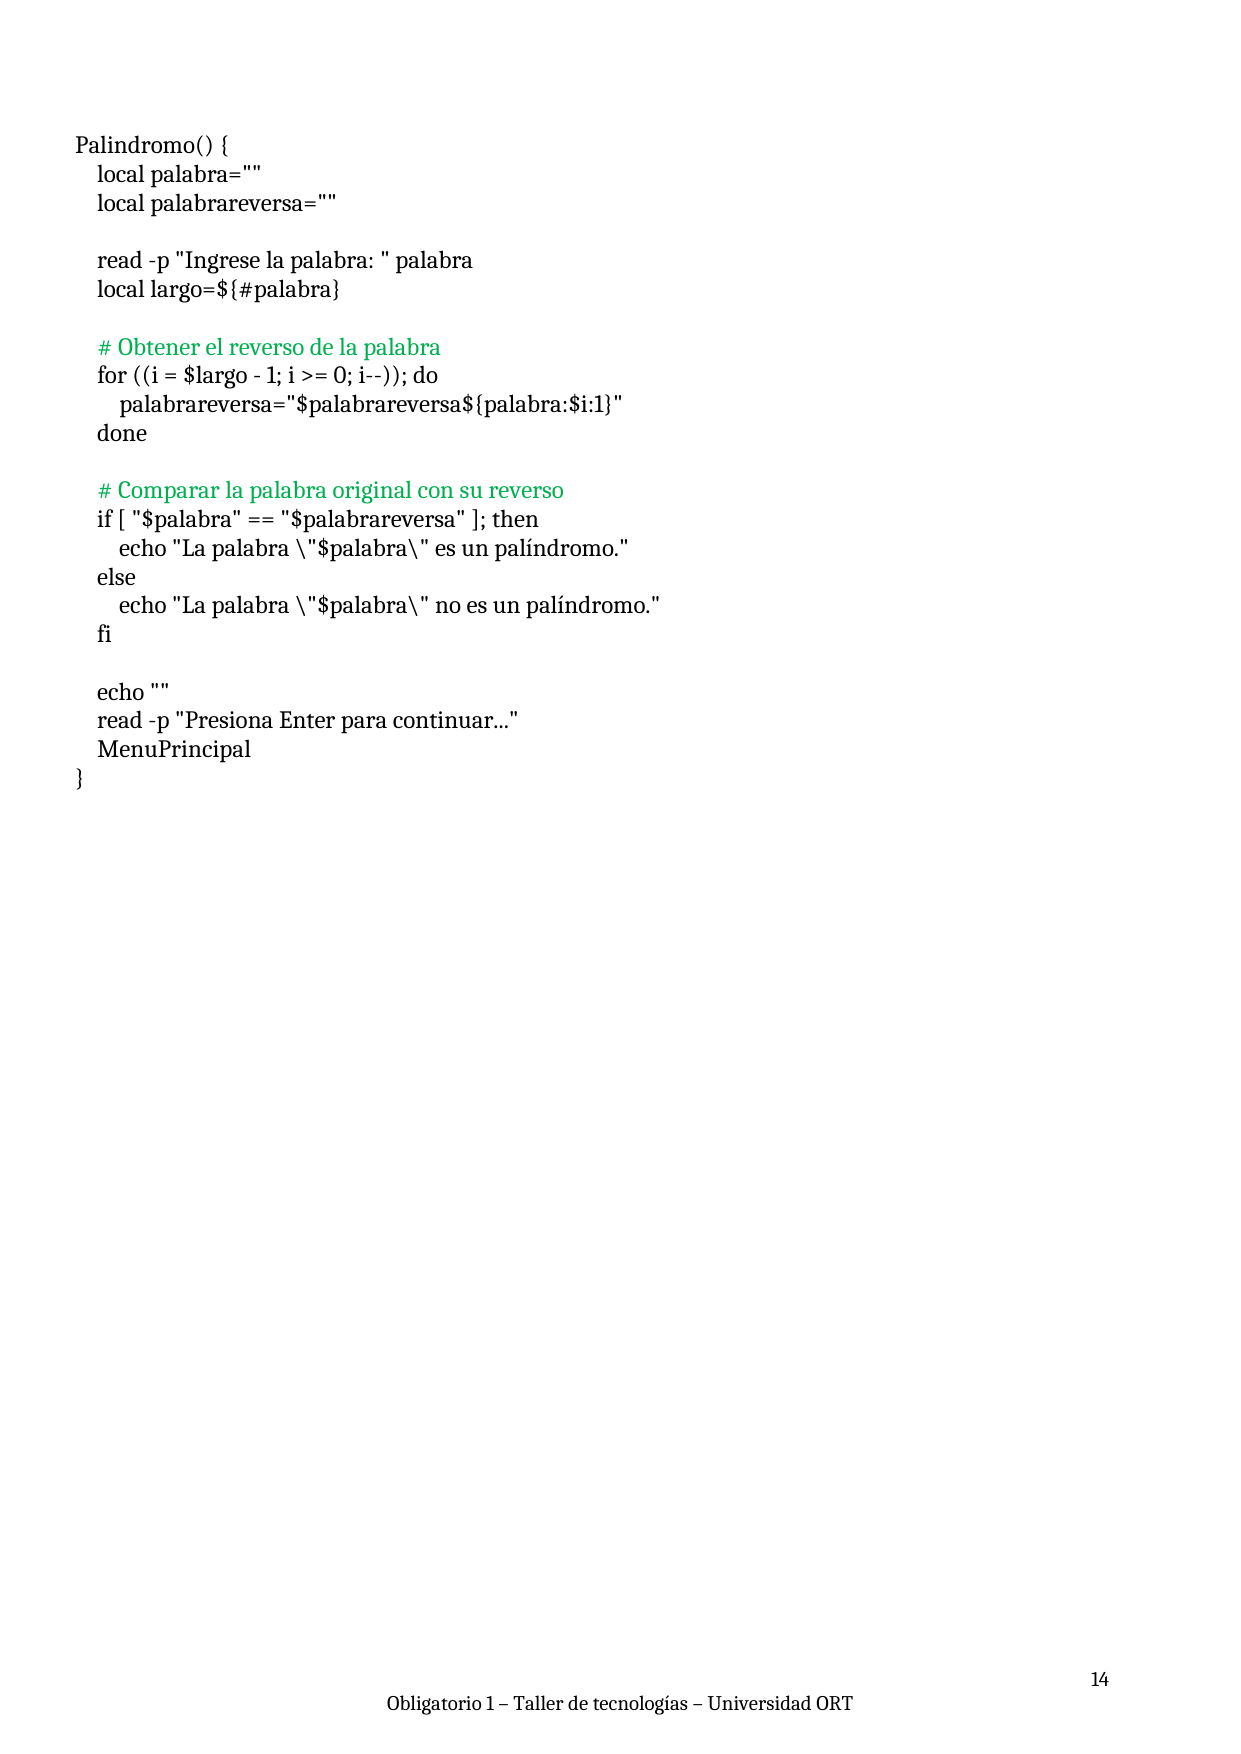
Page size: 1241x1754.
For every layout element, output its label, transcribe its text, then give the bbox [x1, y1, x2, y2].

text done [75, 419, 1165, 447]
text } [75, 764, 1165, 792]
text local palabrareversa="" [75, 189, 1165, 217]
text Palindromo() { [75, 131, 1165, 160]
text if [ "$palabra" == "$palabrareversa" ]; then [75, 505, 1165, 534]
text for ((i = $largo - 1; i >= 0; i--)); do [75, 361, 1165, 390]
text # Comparar la palabra original con su reverso [75, 476, 1165, 505]
text local palabra="" [75, 160, 1165, 189]
text else [75, 562, 1165, 591]
text echo "La palabra \"$palabra\" es un palíndromo." [75, 534, 1165, 562]
text read -p "Ingrese la palabra: " palabra [75, 246, 1165, 275]
text fi [75, 620, 1165, 649]
text MenuPrincipal [75, 735, 1165, 764]
text read -p "Presiona Enter para continuar..." [75, 706, 1165, 735]
text echo "La palabra \"$palabra\" no es un palíndromo." [75, 591, 1165, 620]
text local largo=${#palabra} [75, 275, 1165, 304]
text echo "" [75, 677, 1165, 706]
text # Obtener el reverso de la palabra [75, 332, 1165, 361]
text palabrareversa="$palabrareversa${palabra:$i:1}" [75, 390, 1165, 419]
